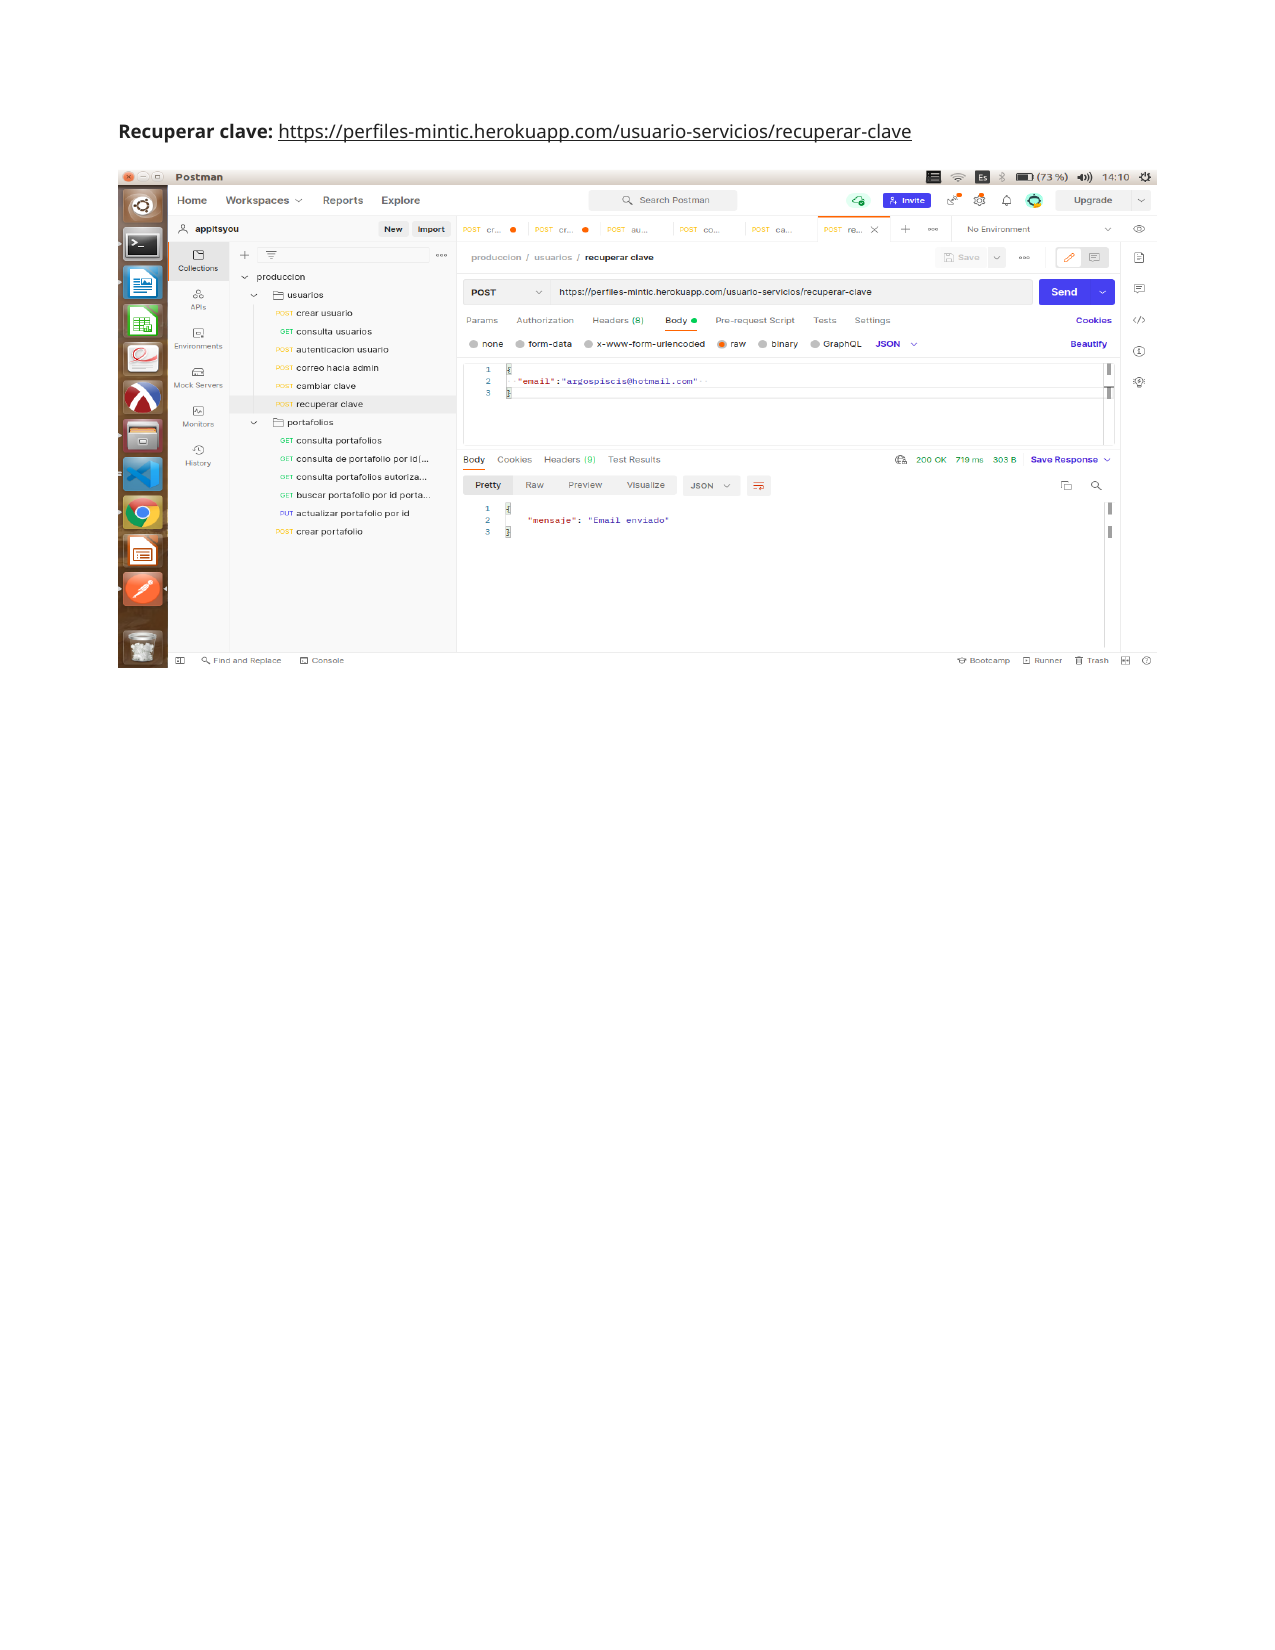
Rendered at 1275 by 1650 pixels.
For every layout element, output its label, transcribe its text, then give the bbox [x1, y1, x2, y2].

picture [118, 169, 1157, 668]
text Recuperar clave: https://perfiles-mintic.herokuapp.com/usuario-servicios/recuperar-clave [118, 118, 1157, 144]
